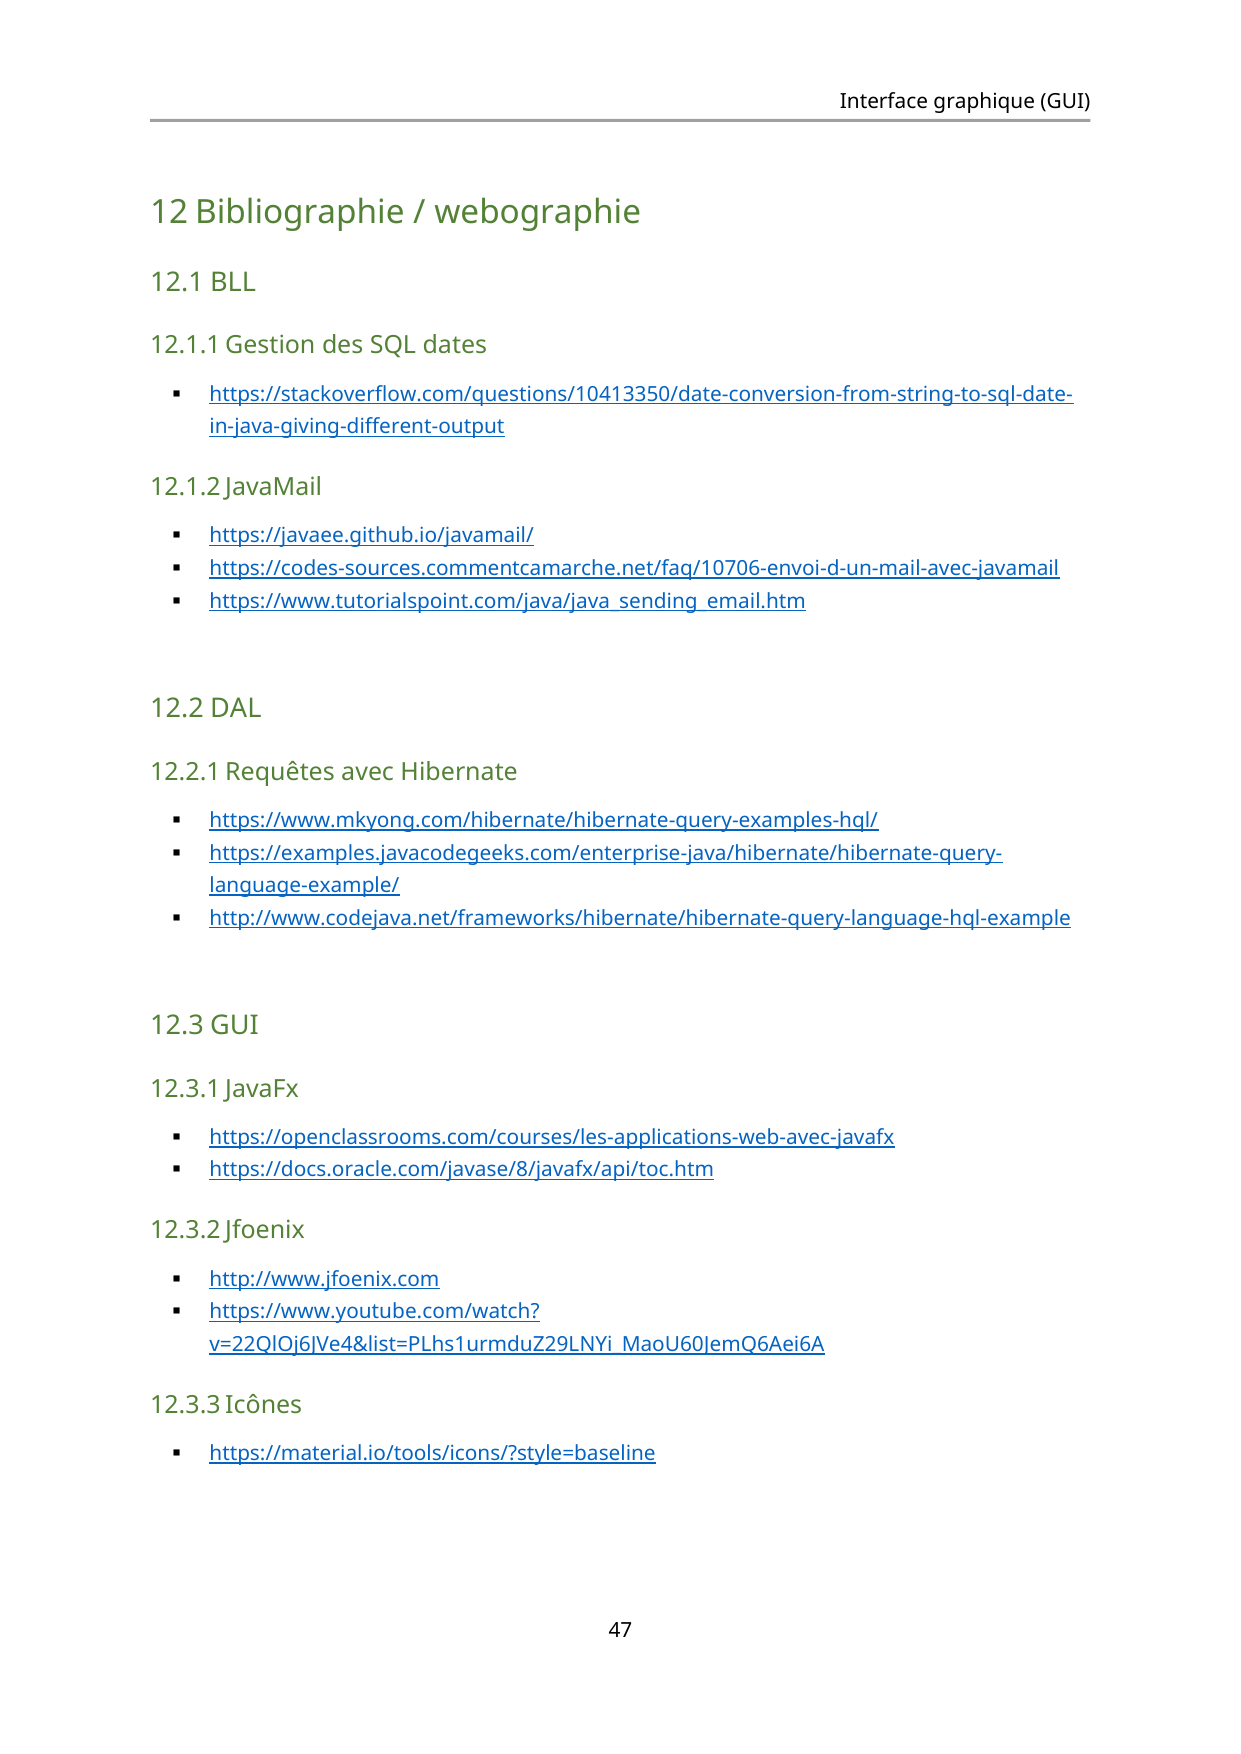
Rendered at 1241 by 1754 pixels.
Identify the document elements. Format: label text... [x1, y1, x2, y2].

subtitle Bibliographie / webographie [150, 188, 1090, 234]
list https://openclassrooms.com/courses/les-applications-web-avec-javafx [172, 1122, 1090, 1150]
list https://www.youtube.com/watch?v=22QlOj6JVe4&list=PLhs1urmduZ29LNYi_MaoU60JemQ6Aei6A [172, 1296, 1090, 1357]
list https://codes-sources.commentcamarche.net/faq/10706-envoi-d-un-mail-avec-javamail [172, 553, 1090, 582]
subtitle BLL [150, 262, 1090, 299]
list https://examples.javacodegeeks.com/enterprise-java/hibernate/hibernate-query-language-example/ [172, 838, 1090, 899]
subtitle Jfoenix [150, 1212, 1090, 1246]
list http://www.jfoenix.com [172, 1264, 1090, 1292]
list https://stackoverflow.com/questions/10413350/date-conversion-from-string-to-sql-date-in-java-giving-different-output [172, 379, 1090, 440]
list https://javaee.github.io/javamail/ [172, 521, 1090, 549]
list https://www.tutorialspoint.com/java/java_sending_email.htm [172, 586, 1090, 614]
subtitle JavaMail [150, 469, 1090, 503]
list https://material.io/tools/icons/?style=baseline [172, 1438, 1090, 1467]
subtitle DAL [150, 688, 1090, 725]
subtitle Gestion des SQL dates [150, 327, 1090, 361]
subtitle JavaFx [150, 1070, 1090, 1104]
subtitle Icônes [150, 1387, 1090, 1421]
list http://www.codejava.net/frameworks/hibernate/hibernate-query-language-hql-example [172, 903, 1090, 931]
subtitle GUI [150, 1006, 1090, 1042]
list https://www.mkyong.com/hibernate/hibernate-query-examples-hql/ [172, 805, 1090, 833]
subtitle Requêtes avec Hibernate [150, 753, 1090, 787]
list https://docs.oracle.com/javase/8/javafx/api/toc.htm [172, 1154, 1090, 1183]
